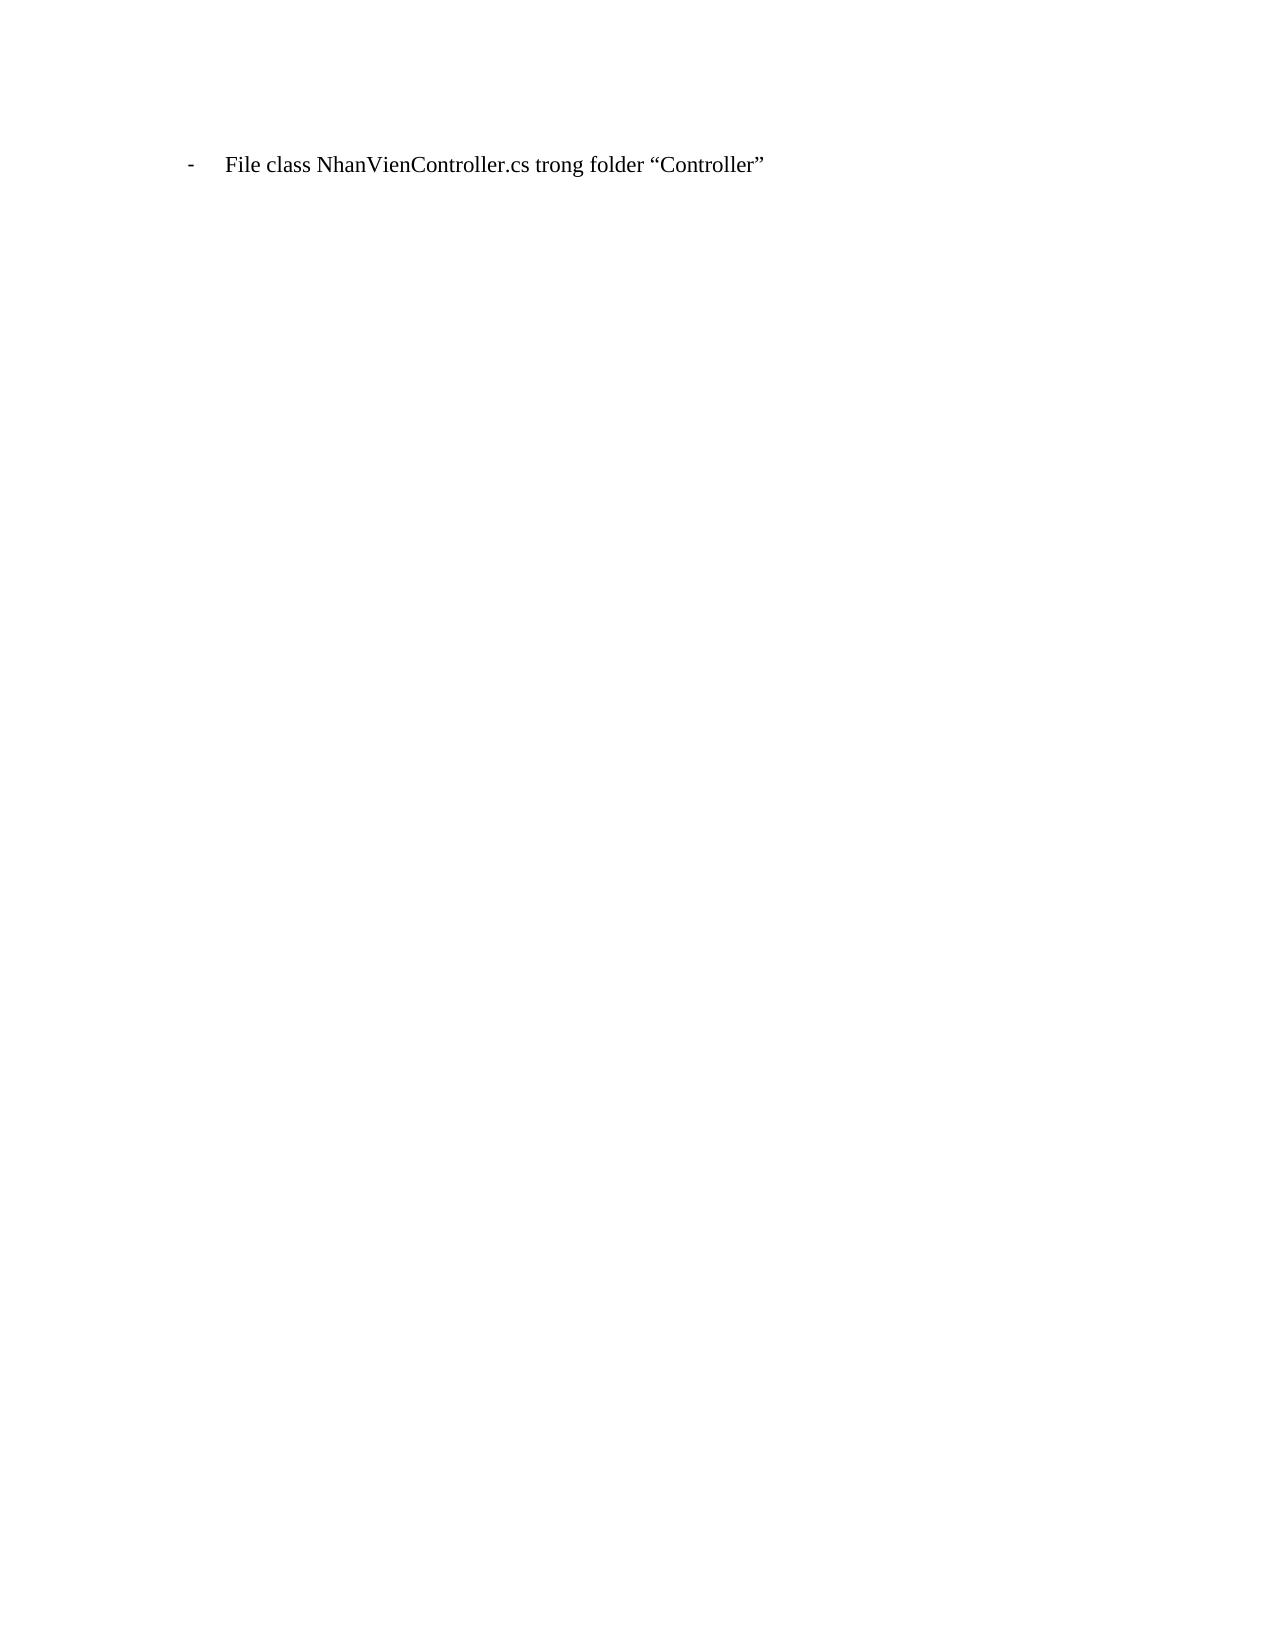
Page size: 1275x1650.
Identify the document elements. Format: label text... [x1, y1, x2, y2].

list File class NhanVienController.cs trong folder “Controller” [187, 150, 1125, 178]
